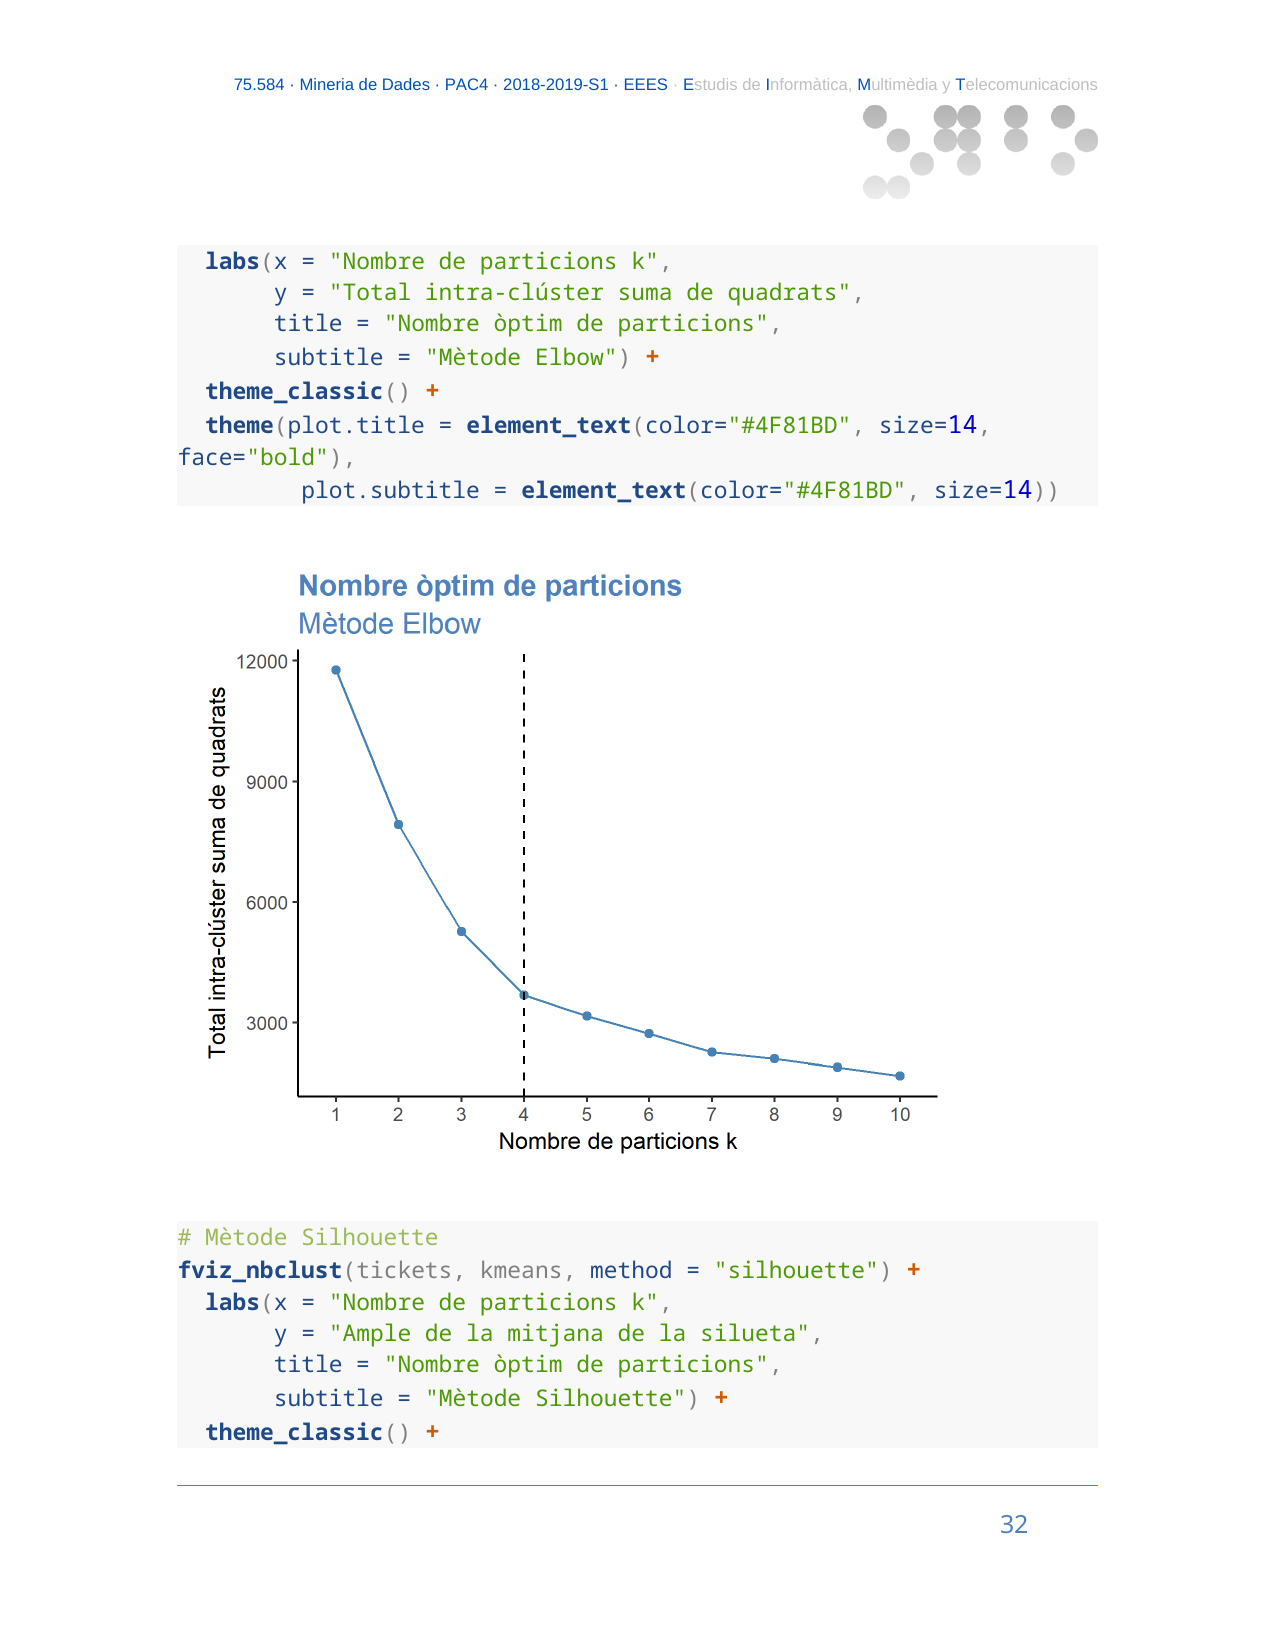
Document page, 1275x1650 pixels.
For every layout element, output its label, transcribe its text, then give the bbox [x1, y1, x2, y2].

picture [863, 94, 1098, 211]
picture [196, 562, 949, 1165]
